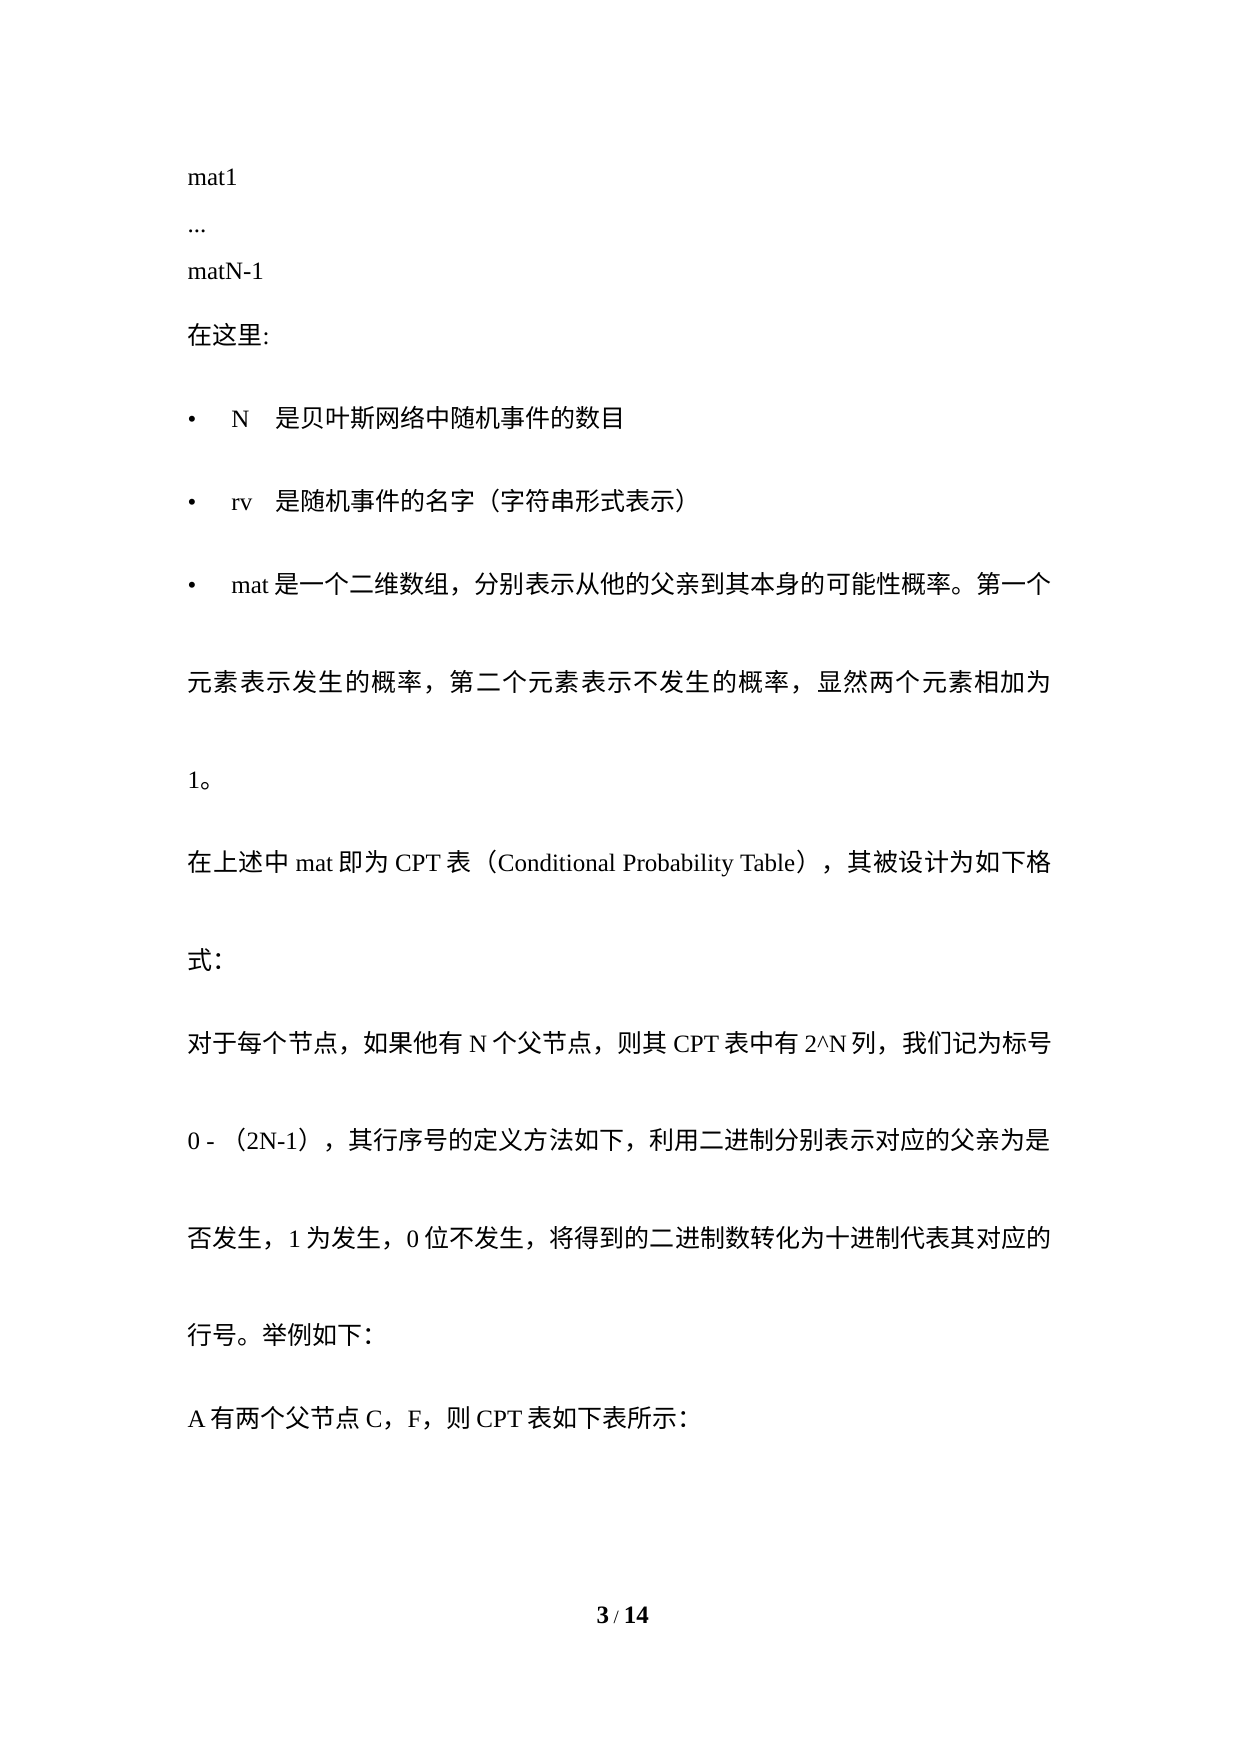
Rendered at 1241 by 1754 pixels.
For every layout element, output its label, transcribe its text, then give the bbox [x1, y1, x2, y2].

text 对于每个节点，如果他有N个父节点，则其CPT表中有2^N列，我们记为标号0 - （2N-1），其行序号的定义方法如下，利用二进制分别表示对应的父亲为是否发生，1为发生，0位不发生，将得到的二进制数转化为十进制代表其对应的行号。举例如下： [187, 1009, 1053, 1366]
text 在上述中mat即为CPT表（Conditional Probability Table），其被设计为如下格式： [187, 828, 1053, 991]
text • rv 是随机事件的名字（字符串形式表示） [187, 467, 1053, 532]
text • mat是一个二维数组，分别表示从他的父亲到其本身的可能性概率。第一个元素表示发生的概率，第二个元素表示不发生的概率，显然两个元素相加为1。 [187, 550, 1053, 810]
text 在这里: [187, 301, 1053, 366]
text ... [187, 207, 1053, 239]
text mat1 [187, 160, 1053, 193]
text A有两个父节点C，F，则CPT表如下表所示： [187, 1384, 1053, 1449]
text matN-1 [187, 254, 1053, 286]
text • N 是贝叶斯网络中随机事件的数目 [187, 384, 1053, 449]
